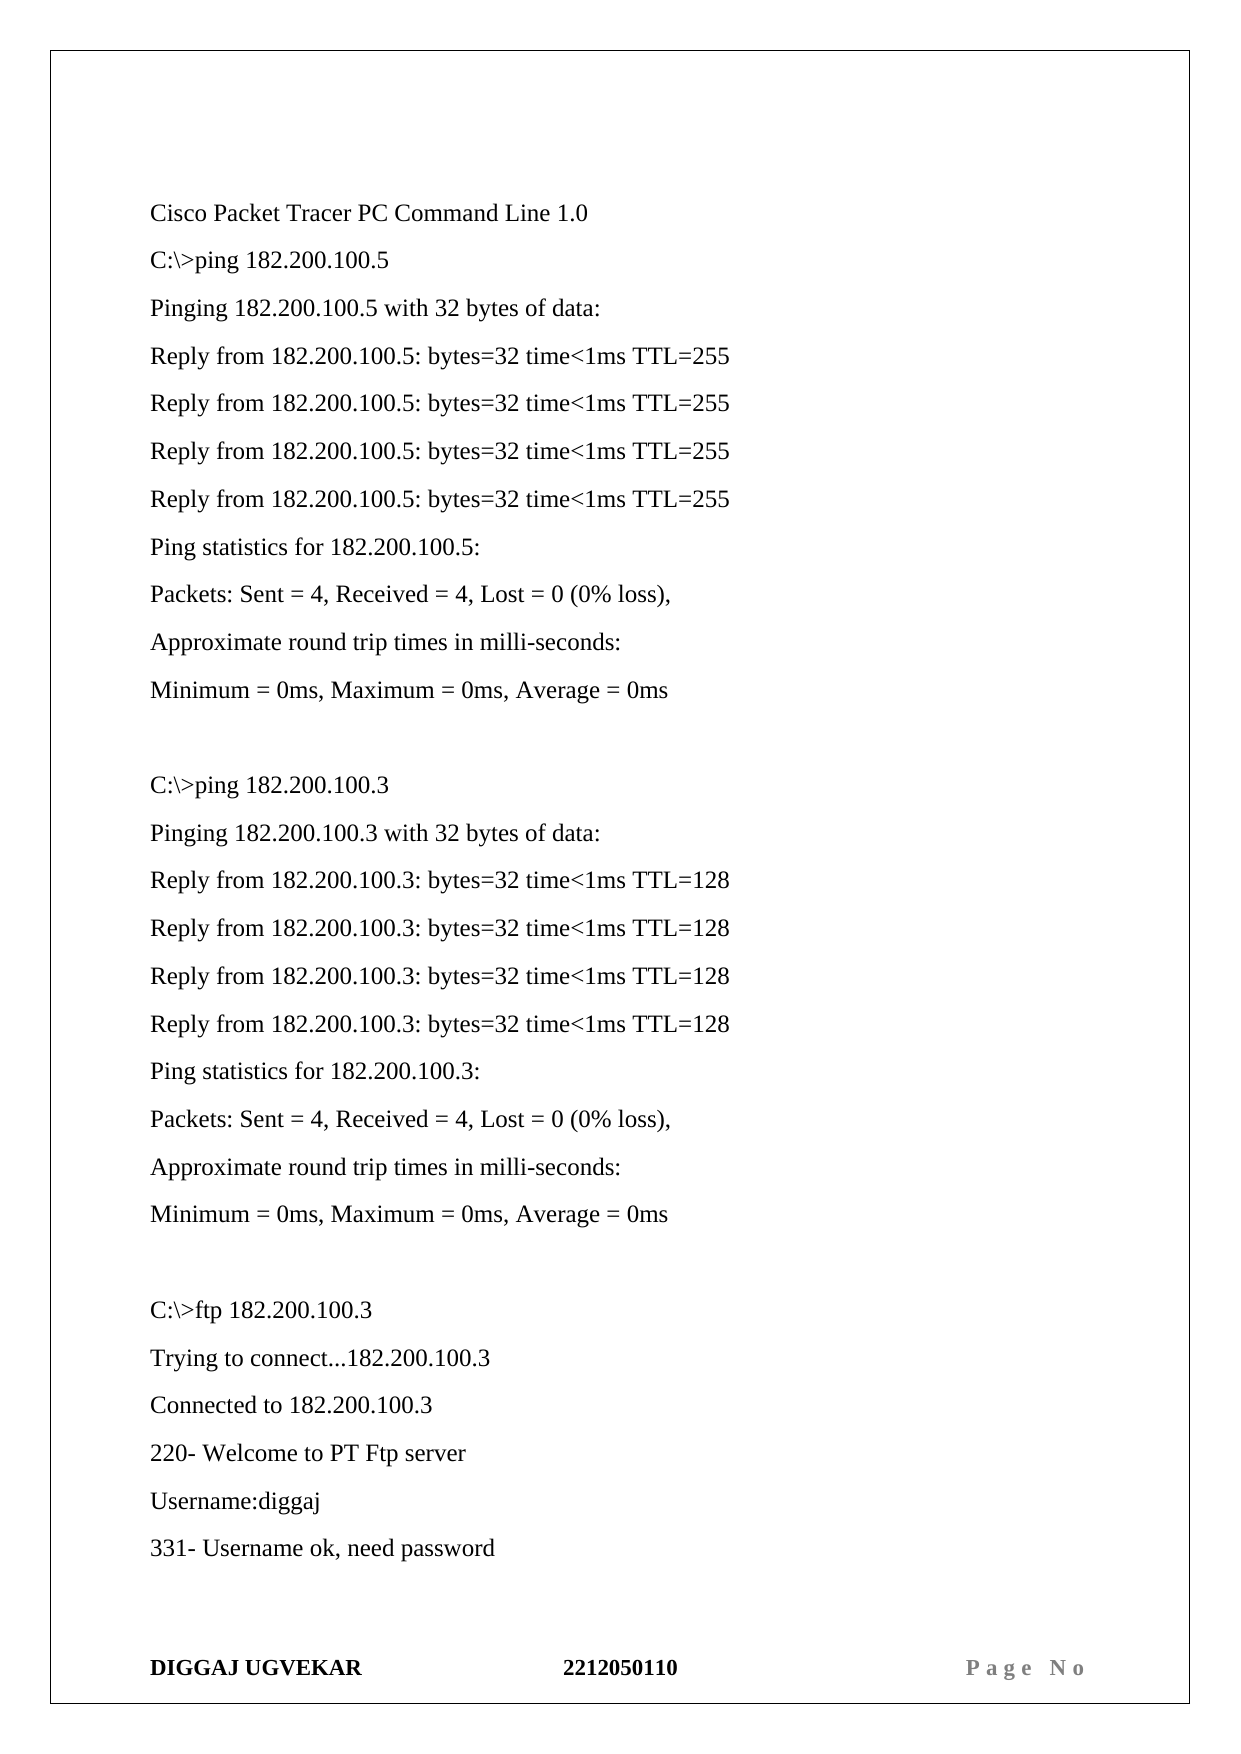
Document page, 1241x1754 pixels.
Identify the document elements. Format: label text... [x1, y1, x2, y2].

text Reply from 182.200.100.5: bytes=32 time<1ms TTL=255 [150, 436, 1090, 465]
text Approximate round trip times in milli-seconds: [150, 627, 1090, 656]
text Minimum = 0ms, Maximum = 0ms, Average = 0ms [150, 1199, 1090, 1228]
text Connected to 182.200.100.3 [150, 1390, 1090, 1419]
text Minimum = 0ms, Maximum = 0ms, Average = 0ms [150, 675, 1090, 703]
text C:\>ping 182.200.100.3 [150, 770, 1090, 799]
text Reply from 182.200.100.5: bytes=32 time<1ms TTL=255 [150, 341, 1090, 369]
text Reply from 182.200.100.3: bytes=32 time<1ms TTL=128 [150, 1009, 1090, 1037]
text Packets: Sent = 4, Received = 4, Lost = 0 (0% loss), [150, 1104, 1090, 1133]
text Username:diggaj [150, 1486, 1090, 1514]
text Reply from 182.200.100.5: bytes=32 time<1ms TTL=255 [150, 484, 1090, 513]
text Reply from 182.200.100.3: bytes=32 time<1ms TTL=128 [150, 961, 1090, 990]
text C:\>ping 182.200.100.5 [150, 245, 1090, 274]
text Approximate round trip times in milli-seconds: [150, 1152, 1090, 1181]
text Reply from 182.200.100.3: bytes=32 time<1ms TTL=128 [150, 866, 1090, 894]
text Ping statistics for 182.200.100.5: [150, 532, 1090, 560]
text Reply from 182.200.100.5: bytes=32 time<1ms TTL=255 [150, 388, 1090, 417]
text C:\>ftp 182.200.100.3 [150, 1295, 1090, 1324]
text Cisco Packet Tracer PC Command Line 1.0 [150, 198, 1090, 226]
text Reply from 182.200.100.3: bytes=32 time<1ms TTL=128 [150, 913, 1090, 942]
text Packets: Sent = 4, Received = 4, Lost = 0 (0% loss), [150, 579, 1090, 608]
text Trying to connect...182.200.100.3 [150, 1343, 1090, 1371]
text 331- Username ok, need password [150, 1533, 1090, 1562]
text Ping statistics for 182.200.100.3: [150, 1056, 1090, 1085]
text 220- Welcome to PT Ftp server [150, 1438, 1090, 1467]
text Pinging 182.200.100.5 with 32 bytes of data: [150, 293, 1090, 322]
text Pinging 182.200.100.3 with 32 bytes of data: [150, 818, 1090, 847]
